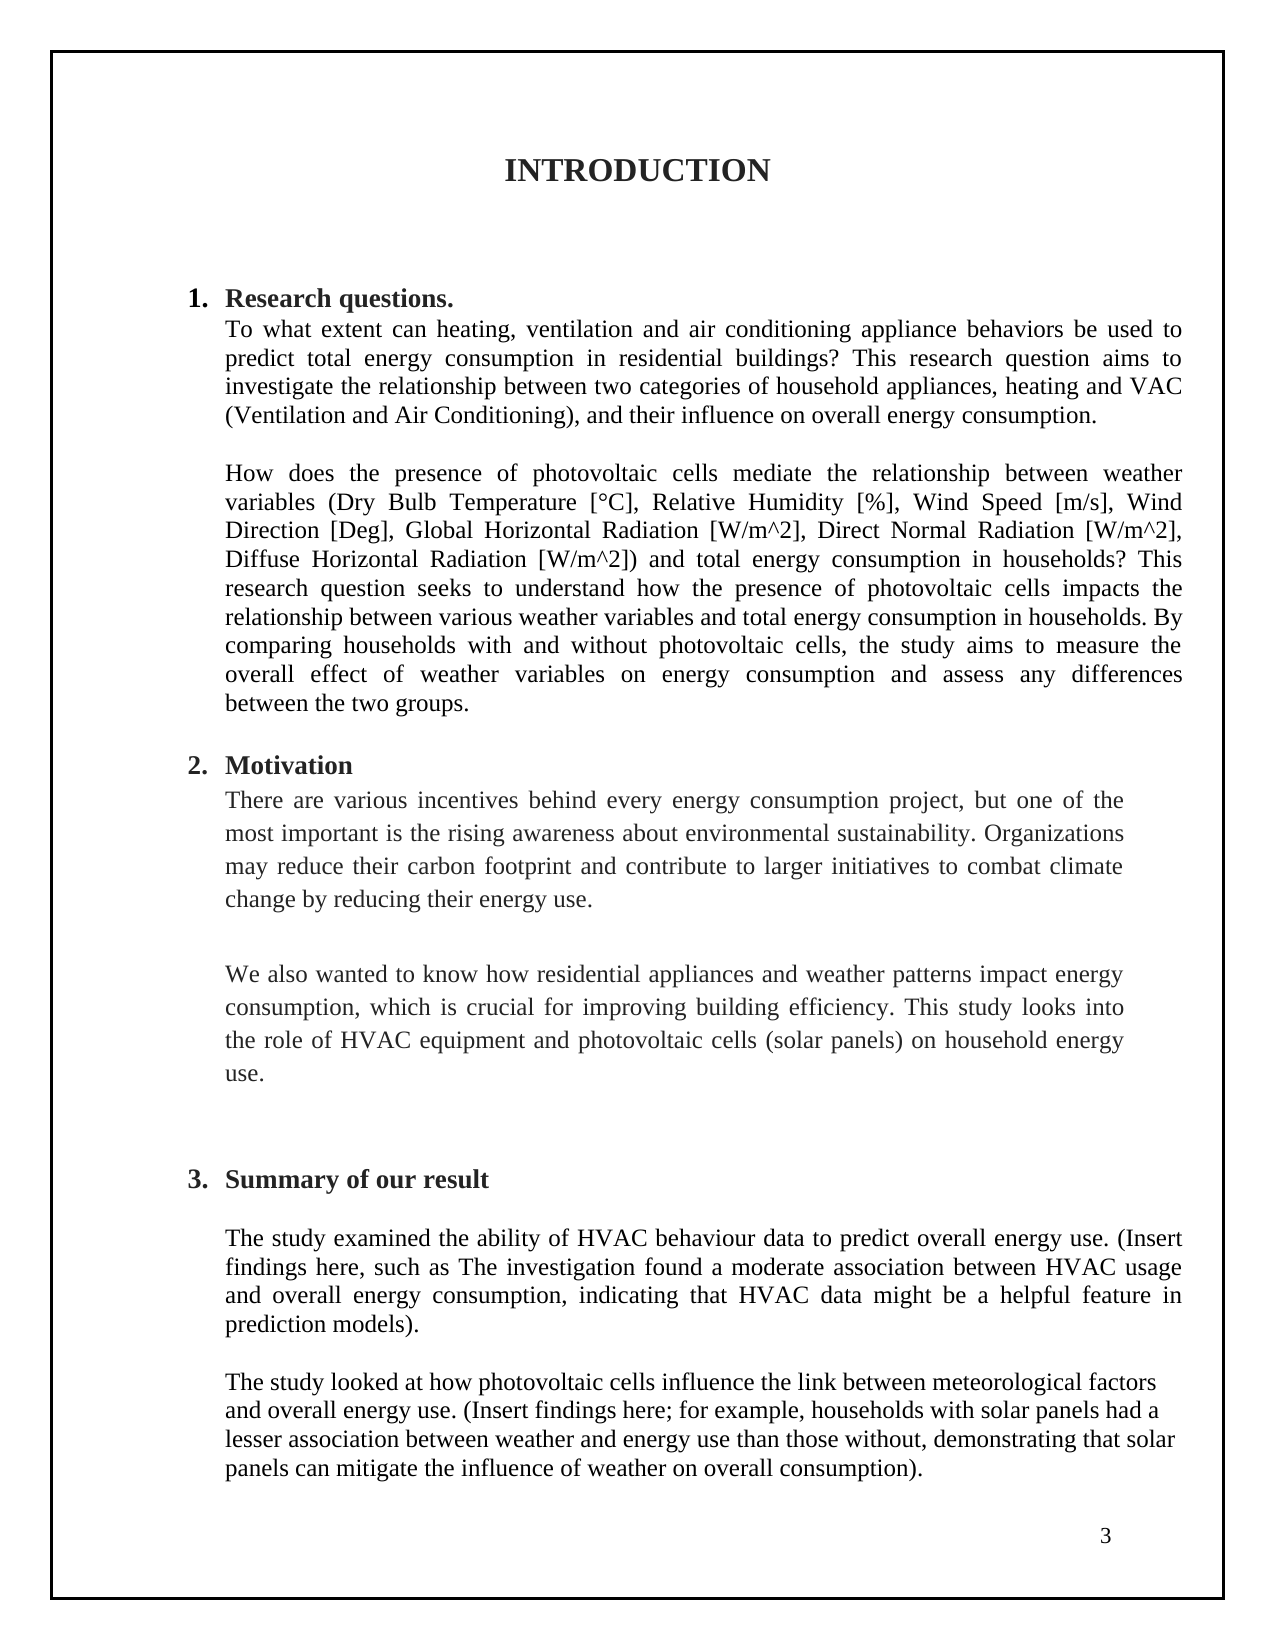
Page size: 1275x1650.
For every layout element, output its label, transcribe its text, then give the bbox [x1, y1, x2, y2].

subtitle INTRODUCTION [502, 150, 773, 188]
subtitle How does the presence of photovoltaic cells mediate the relationship between weather variables (Dry Bulb Temperature [°C], Relative Humidity [%], Wind Speed [m/s], Wind Direction [Deg], Global Horizontal Radiation [W/m^2], Direct Normal Radiation [W/m^2], Diffuse Horizontal Radiation [W/m^2]) and total energy consumption in households? This research question seeks to understand how the presence of photovoltaic cells impacts the relationship between various weather variables and total energy consumption in households. By comparing households with and without photovoltaic cells, the study aims to measure the overall effect of weather variables on energy consumption and assess any differences between the two groups. [225, 458, 1183, 717]
text The study looked at how photovoltaic cells influence the link between meteorological factors and overall energy use. (Insert findings here; for example, households with solar panels had a lesser association between weather and energy use than those without, demonstrating that solar panels can mitigate the influence of weather on overall consumption). [225, 1367, 1183, 1482]
text There are various incentives behind every energy consumption project, but one of the most important is the rising awareness about environmental sustainability. Organizations may reduce their carbon footprint and contribute to larger initiatives to combat climate change by reducing their energy use. [225, 785, 1125, 913]
text We also wanted to know how residential appliances and weather patterns impact energy consumption, which is crucial for improving building efficiency. This study looks into the role of HVAC equipment and photovoltaic cells (solar panels) on household energy use. [225, 959, 1125, 1087]
list The study examined the ability of HVAC behaviour data to predict overall energy use. (Insert findings here, such as The investigation found a moderate association between HVAC usage and overall energy consumption, indicating that HVAC data might be a helpful feature in prediction models). [225, 1223, 1183, 1338]
subtitle Summary of our result [187, 1162, 1183, 1194]
subtitle Motivation [187, 749, 1183, 780]
subtitle To what extent can heating, ventilation and air conditioning appliance behaviors be used to predict total energy consumption in residential buildings? This research question aims to investigate the relationship between two categories of household appliances, heating and VAC (Ventilation and Air Conditioning), and their influence on overall energy consumption. [225, 314, 1183, 429]
subtitle Research questions. [187, 281, 1183, 314]
